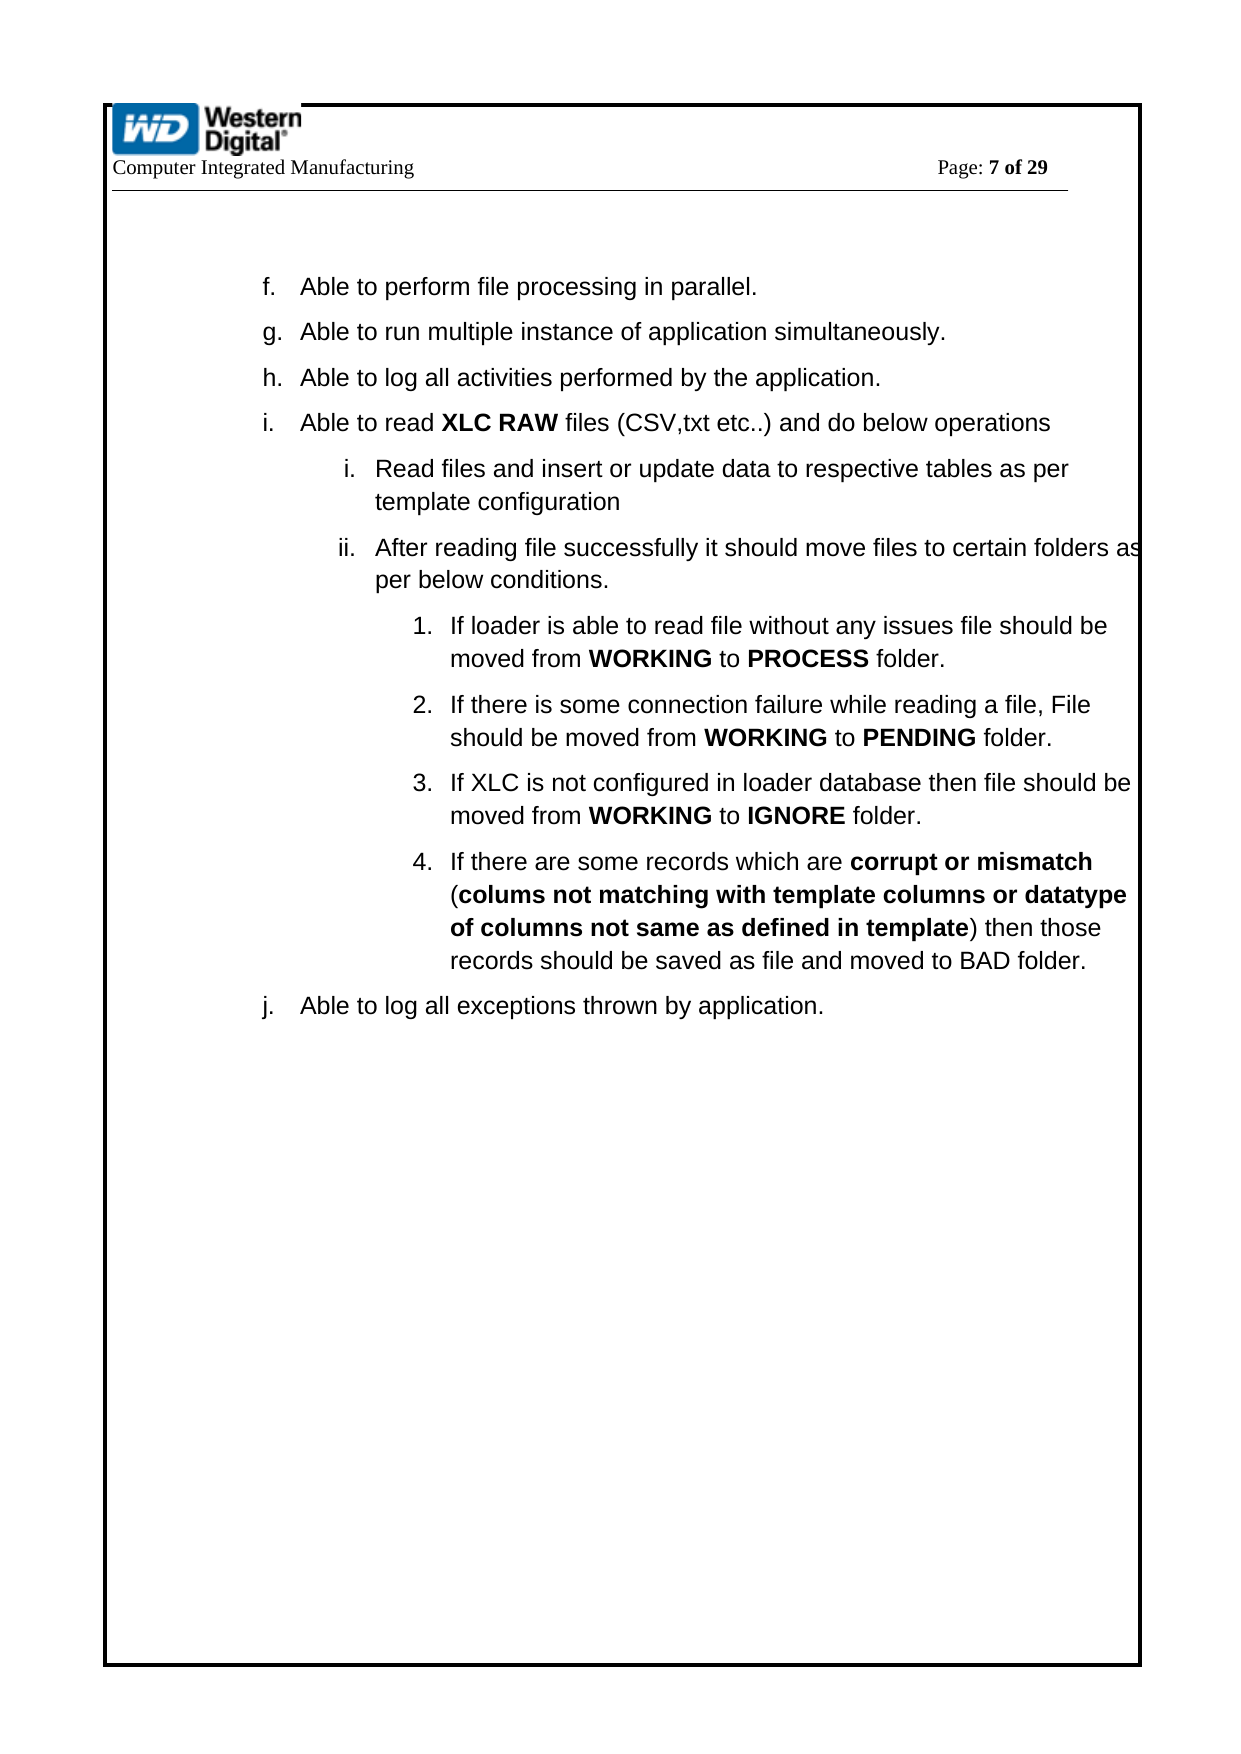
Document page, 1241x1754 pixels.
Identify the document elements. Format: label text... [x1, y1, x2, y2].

list Read files and insert or update data to respective tables as per template configuration [356, 454, 1143, 516]
list Able to perform file processing in parallel. [262, 272, 1143, 301]
list If loader is able to read file without any issues file should be moved from WORKING to PROCESS folder. [412, 611, 1143, 673]
list If there are some records which are corrupt or mismatch (colums not matching with template columns or datatype of columns not same as defined in template) then those records should be saved as file and moved to BAD folder. [412, 847, 1143, 974]
list Able to read XLC RAW files (CSV,txt etc..) and do below operations [262, 408, 1143, 437]
list Able to log all exceptions thrown by application. [262, 991, 1143, 1020]
list If XLC is not configured in loader database then file should be moved from WORKING to IGNORE folder. [412, 768, 1143, 830]
list Able to run multiple instance of application simultaneously. [262, 317, 1143, 346]
list Able to log all activities performed by the application. [262, 363, 1143, 392]
list After reading file successfully it should move files to certain folders as per below conditions. [356, 532, 1143, 594]
picture [112, 103, 302, 156]
list If there is some connection failure while reading a file, File should be moved from WORKING to PENDING folder. [412, 689, 1143, 751]
